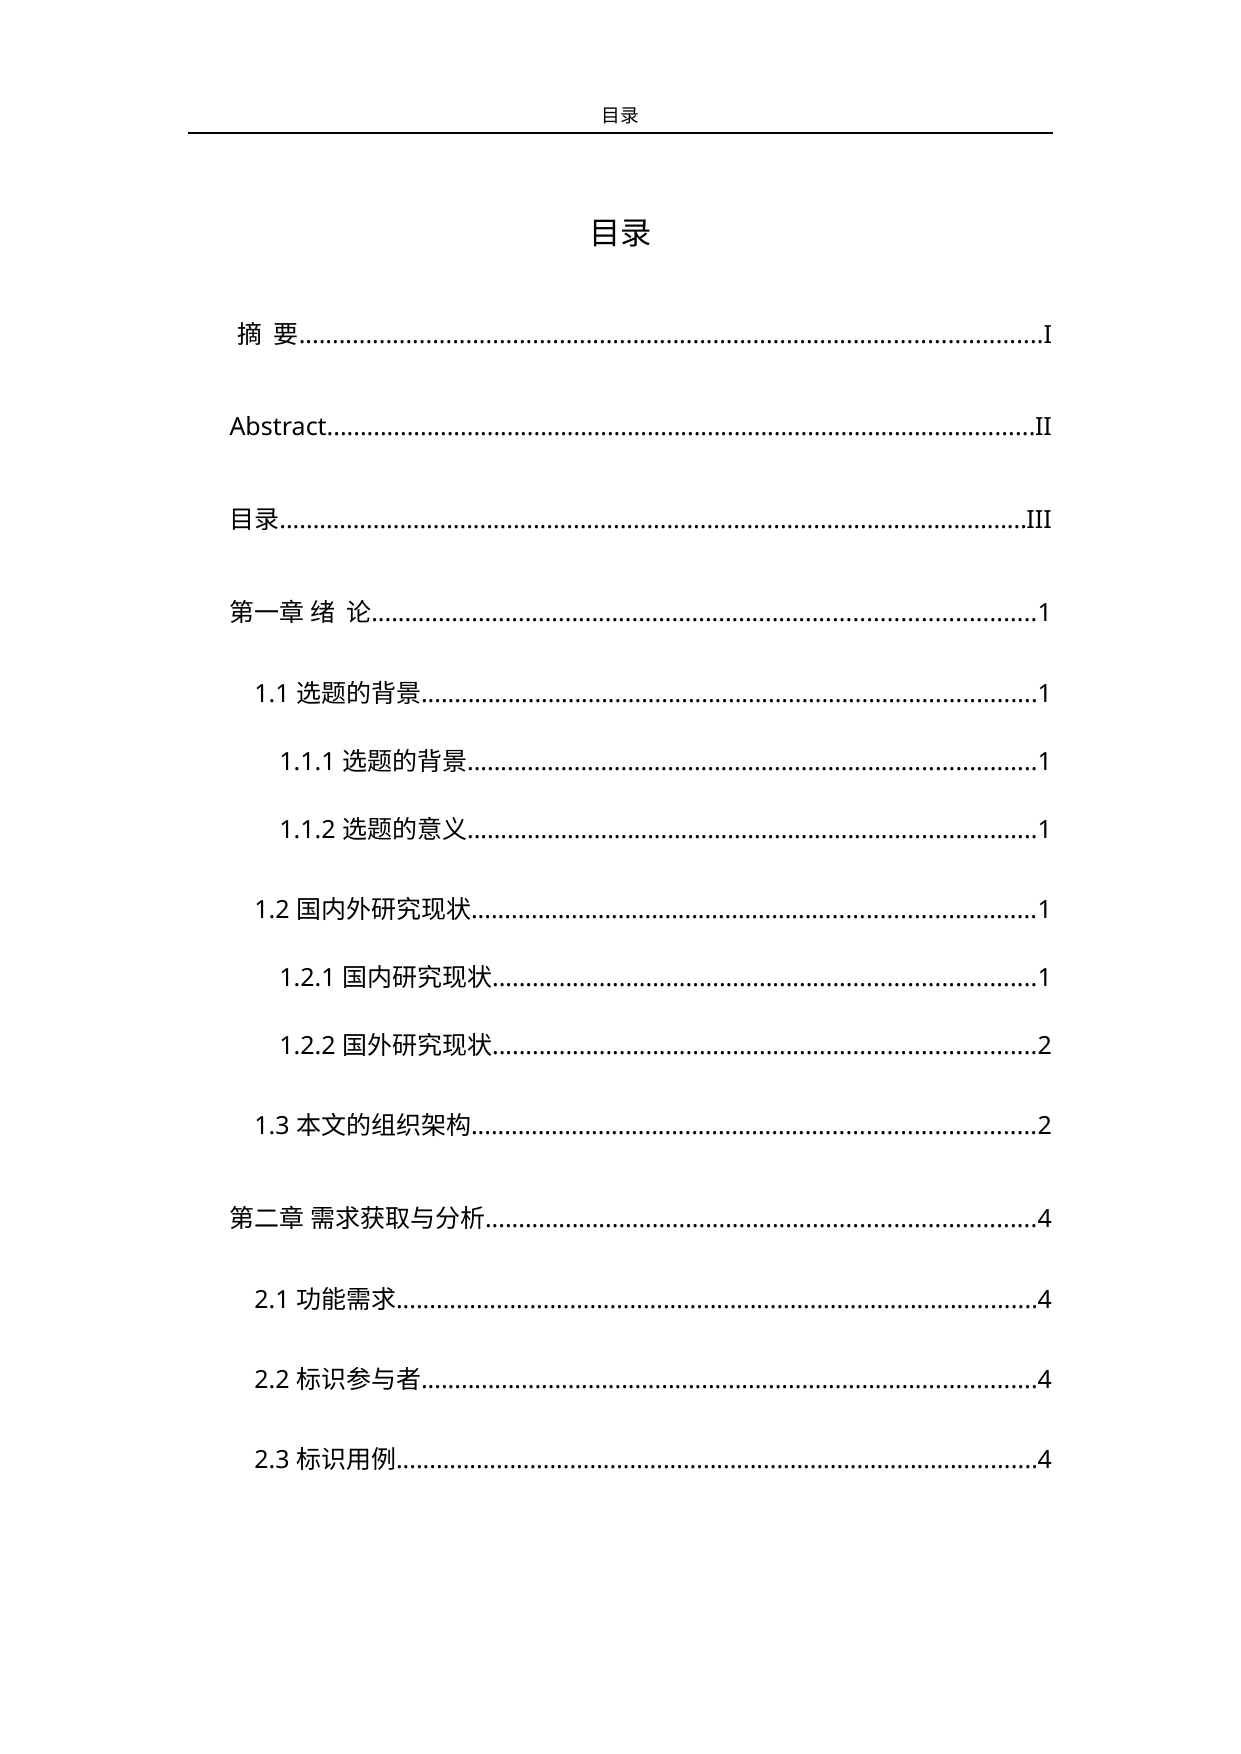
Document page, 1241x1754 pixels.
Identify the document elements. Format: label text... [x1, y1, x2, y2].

text 1.2.2 国外研究现状 2 [237, 1009, 1053, 1077]
text 目录 III [187, 484, 1053, 552]
text 1.1.2 选题的意义 1 [237, 793, 1053, 861]
text 1.1.1 选题的背景 1 [237, 725, 1053, 793]
text 第一章 绪 论 1 [187, 577, 1053, 645]
text 2.2 标识参与者 4 [212, 1344, 1053, 1412]
text Abstract II [187, 391, 1053, 459]
text 摘 要 I [187, 298, 1053, 366]
text 1.2.1 国内研究现状 1 [237, 942, 1053, 1009]
text 第二章 需求获取与分析 4 [187, 1183, 1053, 1251]
text 1.3 本文的组织架构 2 [212, 1090, 1053, 1158]
subtitle 目录 [187, 196, 1053, 264]
text 2.1 功能需求 4 [212, 1263, 1053, 1331]
text 2.3 标识用例 4 [212, 1424, 1053, 1492]
text 1.2 国内外研究现状 1 [212, 874, 1053, 942]
text 1.1 选题的背景 1 [212, 657, 1053, 725]
